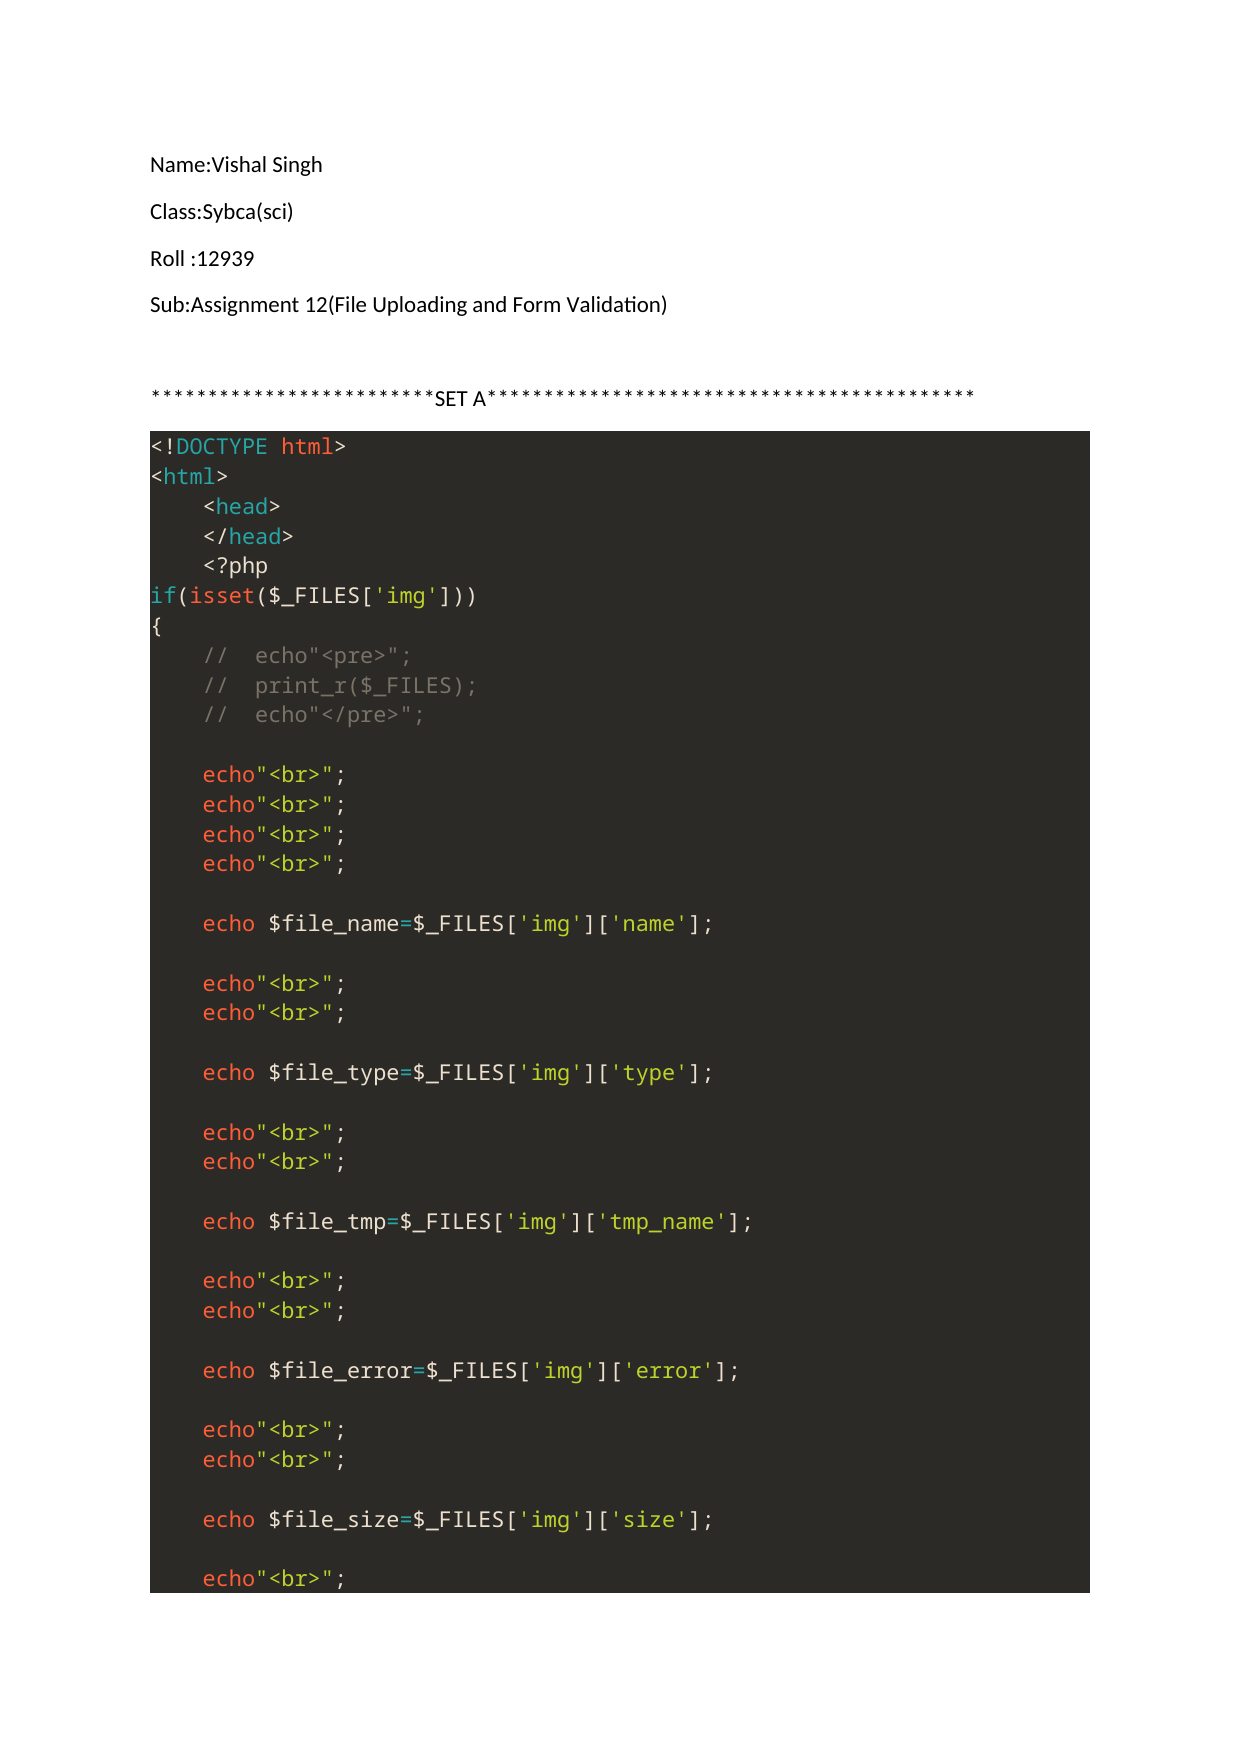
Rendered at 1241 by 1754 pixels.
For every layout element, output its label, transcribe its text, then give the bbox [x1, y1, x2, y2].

text echo"<br>"; [150, 789, 1090, 818]
text echo"<br>"; [150, 1563, 1090, 1593]
text echo $file_name=$_FILES['img']['name']; [150, 908, 1090, 938]
text echo"<br>"; [150, 1295, 1090, 1325]
text </head> [150, 521, 1090, 550]
text // echo"<pre>"; [150, 640, 1090, 669]
text if(isset($_FILES['img'])) [150, 580, 1090, 610]
text <html> [150, 461, 1090, 491]
text echo"<br>"; [150, 1265, 1090, 1295]
text echo"<br>"; [150, 1444, 1090, 1474]
text // print_r($_FILES); [150, 669, 1090, 699]
text echo"<br>"; [150, 997, 1090, 1027]
text Class:Sybca(sci) [150, 197, 1090, 225]
text { [150, 610, 1090, 640]
text Sub:Assignment 12(File Uploading and Form Validation) [150, 291, 1090, 319]
text echo"<br>"; [150, 967, 1090, 997]
text echo $file_type=$_FILES['img']['type']; [150, 1057, 1090, 1087]
text <!DOCTYPE html> [150, 431, 1090, 461]
text <?php [150, 550, 1090, 580]
text // echo"</pre>"; [150, 699, 1090, 729]
text echo $file_size=$_FILES['img']['size']; [150, 1504, 1090, 1533]
text *************************SET A******************************************* [150, 384, 1090, 412]
text echo"<br>"; [150, 1146, 1090, 1176]
text echo"<br>"; [150, 1116, 1090, 1146]
text echo"<br>"; [150, 1414, 1090, 1444]
text Roll :12939 [150, 244, 1090, 272]
text <head> [150, 491, 1090, 521]
text echo $file_tmp=$_FILES['img']['tmp_name']; [150, 1206, 1090, 1236]
text echo"<br>"; [150, 759, 1090, 789]
text echo $file_error=$_FILES['img']['error']; [150, 1355, 1090, 1384]
text echo"<br>"; [150, 818, 1090, 848]
text Name:Vishal Singh [150, 150, 1090, 178]
text echo"<br>"; [150, 848, 1090, 878]
